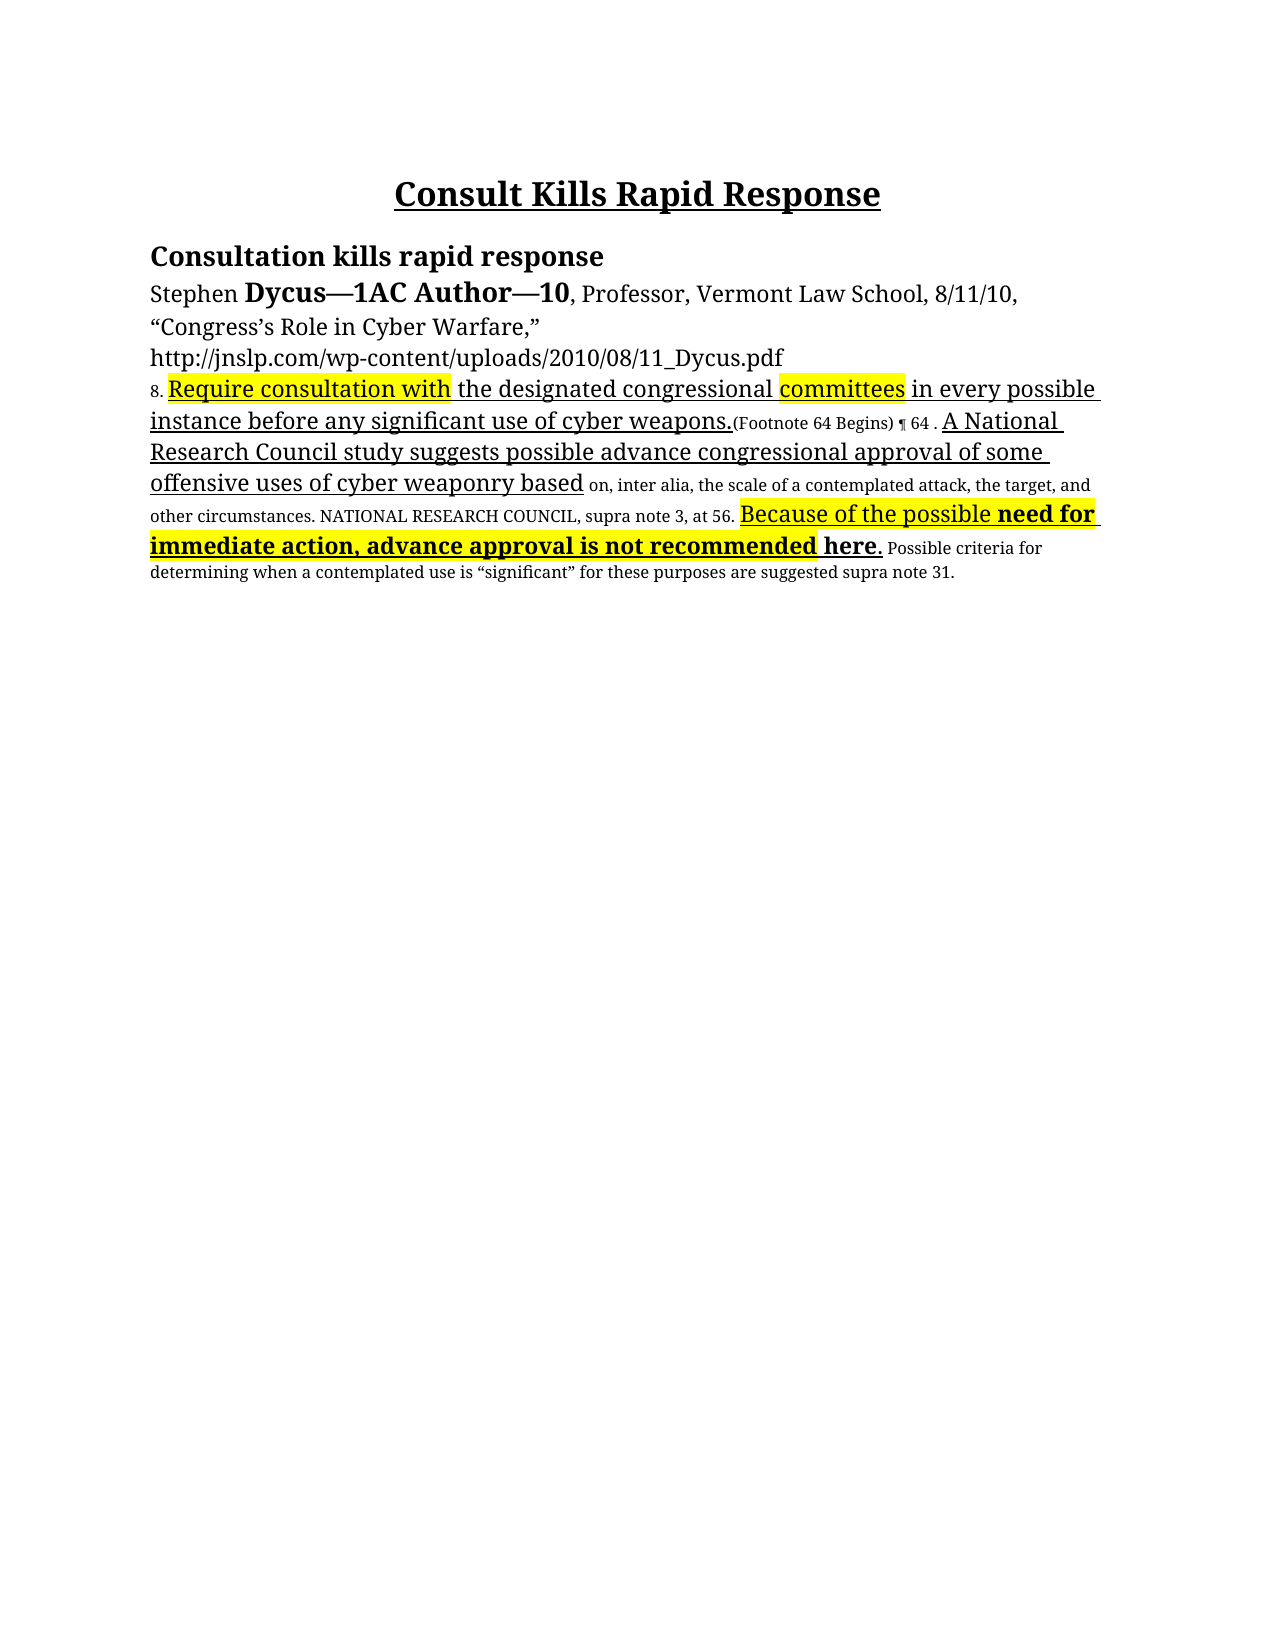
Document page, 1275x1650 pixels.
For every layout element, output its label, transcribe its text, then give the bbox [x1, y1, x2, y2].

subtitle Consult Kills Rapid Response [150, 171, 1125, 216]
text Stephen Dycus—1AC Author—10, Professor, Vermont Law School, 8/11/10, “Congress’s Role in Cyber Warfare,” http://jnslp.com/wp-content/uploads/2010/08/11_Dycus.pdf [150, 274, 1125, 373]
text 8. Require consultation with the designated congressional committees in every possible instance before any significant use of cyber weapons.(Footnote 64 Begins) ¶ 64 . A National Research Council study suggests possible advance congressional approval of some offensive uses of cyber weaponry based on, inter alia, the scale of a contemplated attack, the target, and other circumstances. NATIONAL RESEARCH COUNCIL, supra note 3, at 56. Because of the possible need for immediate action, advance approval is not recommended here. Possible criteria for determining when a contemplated use is “significant” for these purposes are suggested supra note 31. [150, 373, 1125, 583]
subtitle Consultation kills rapid response [150, 237, 1125, 274]
